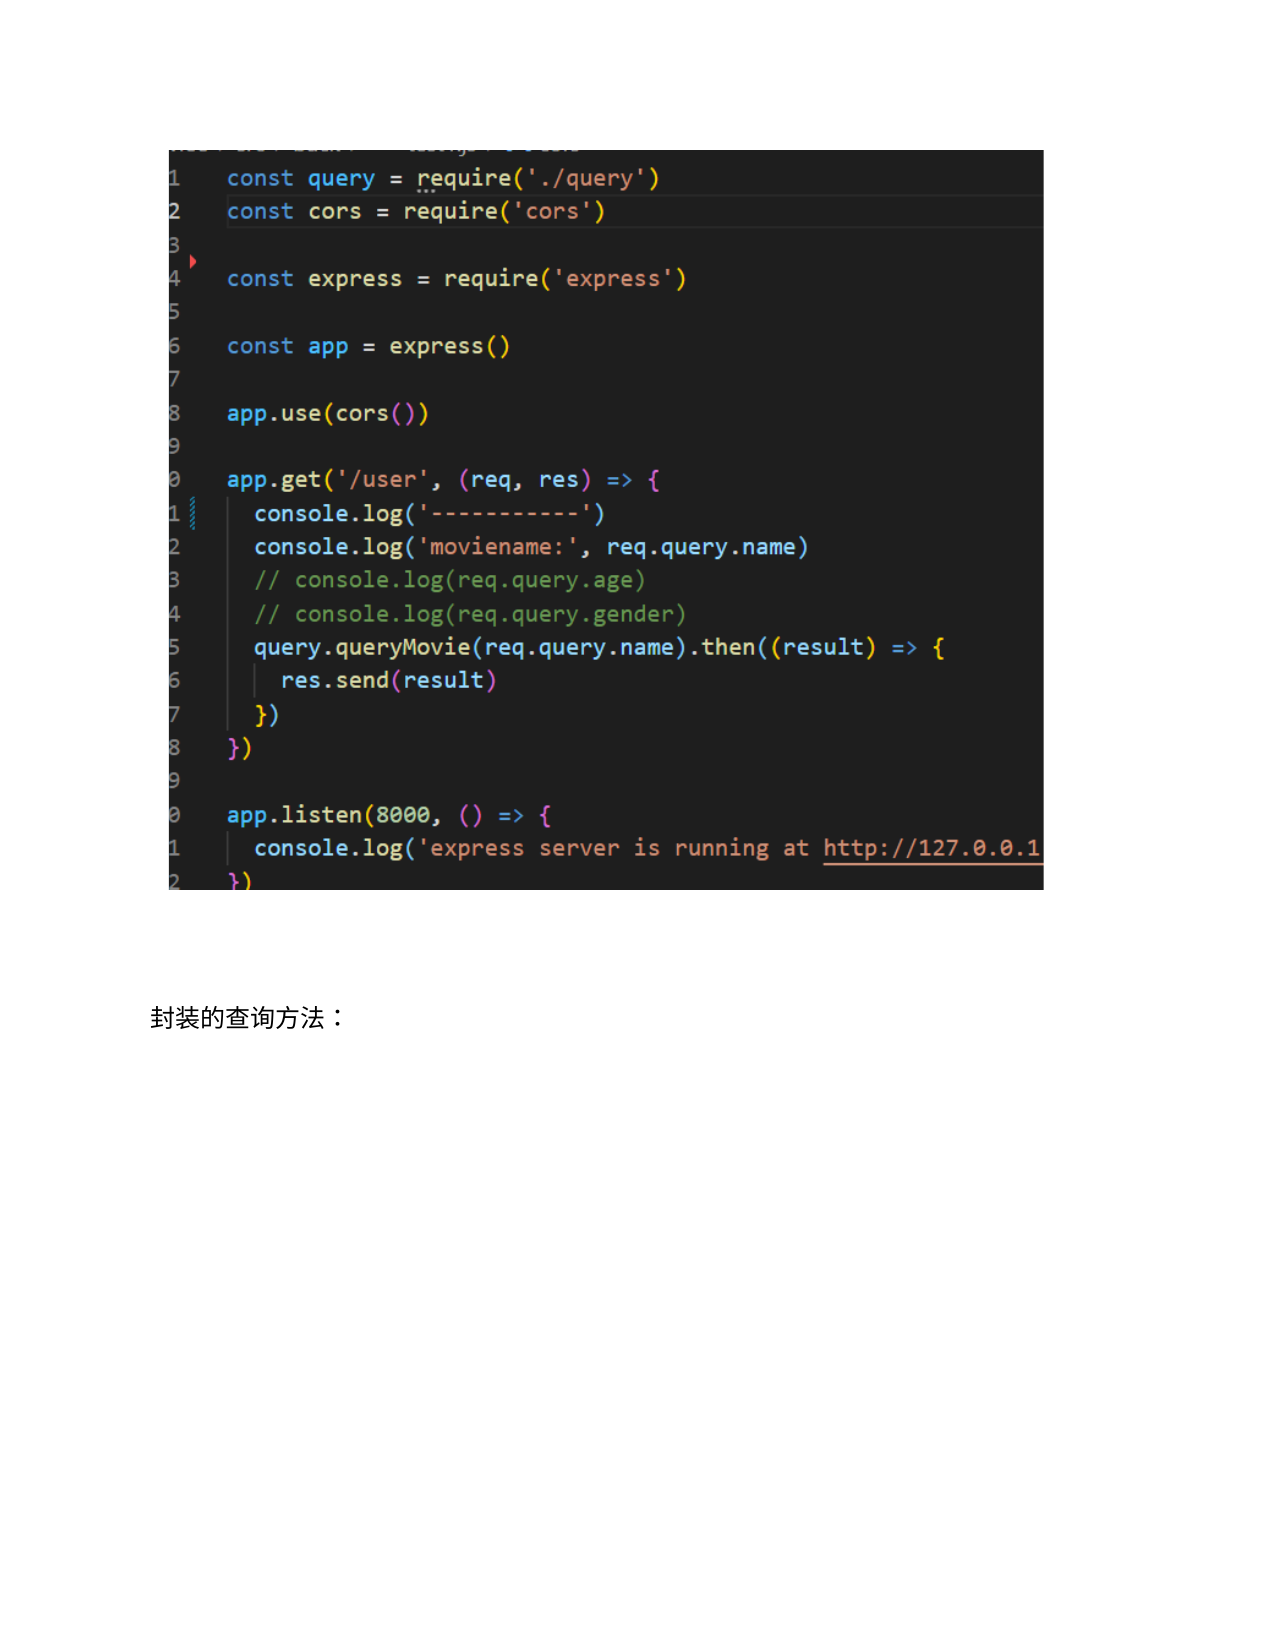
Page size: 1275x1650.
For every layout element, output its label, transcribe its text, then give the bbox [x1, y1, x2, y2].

picture [168, 150, 1044, 890]
text 封装的查询方法： [150, 1005, 1125, 1034]
